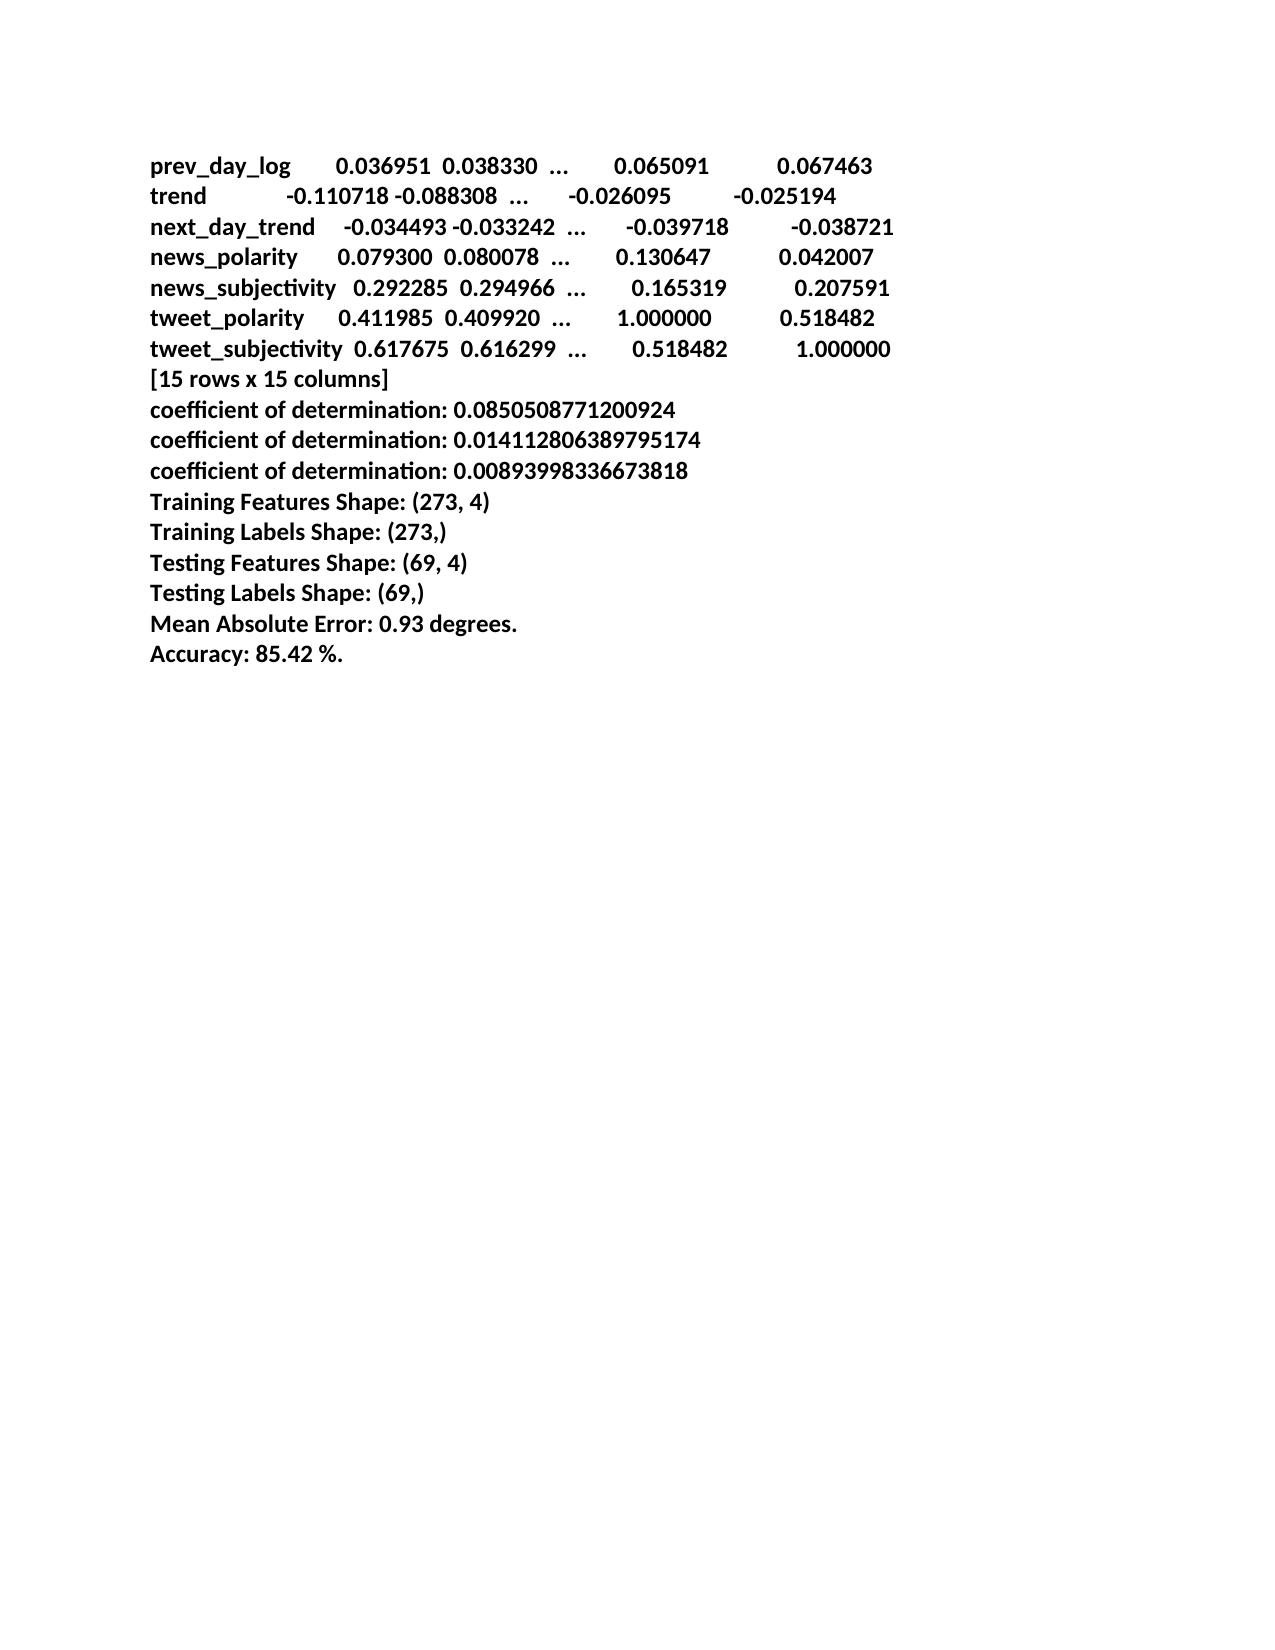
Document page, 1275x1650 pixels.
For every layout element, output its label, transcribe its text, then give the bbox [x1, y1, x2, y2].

text news_polarity 0.079300 0.080078 ... 0.130647 0.042007 [150, 242, 1125, 272]
text Testing Features Shape: (69, 4) [150, 547, 1125, 577]
text Mean Absolute Error: 0.93 degrees. [150, 608, 1125, 638]
text tweet_subjectivity 0.617675 0.616299 ... 0.518482 1.000000 [150, 333, 1125, 364]
text [15 rows x 15 columns] [150, 364, 1125, 394]
text Training Features Shape: (273, 4) [150, 486, 1125, 516]
text coefficient of determination: 0.0850508771200924 [150, 394, 1125, 425]
text Testing Labels Shape: (69,) [150, 577, 1125, 608]
text Training Labels Shape: (273,) [150, 516, 1125, 547]
text prev_day_log 0.036951 0.038330 ... 0.065091 0.067463 [150, 150, 1125, 181]
text coefficient of determination: 0.00893998336673818 [150, 455, 1125, 486]
text trend -0.110718 -0.088308 ... -0.026095 -0.025194 [150, 181, 1125, 211]
text next_day_trend -0.034493 -0.033242 ... -0.039718 -0.038721 [150, 211, 1125, 242]
text Accuracy: 85.42 %. [150, 638, 1125, 669]
text tweet_polarity 0.411985 0.409920 ... 1.000000 0.518482 [150, 303, 1125, 333]
text coefficient of determination: 0.014112806389795174 [150, 425, 1125, 455]
text news_subjectivity 0.292285 0.294966 ... 0.165319 0.207591 [150, 272, 1125, 303]
